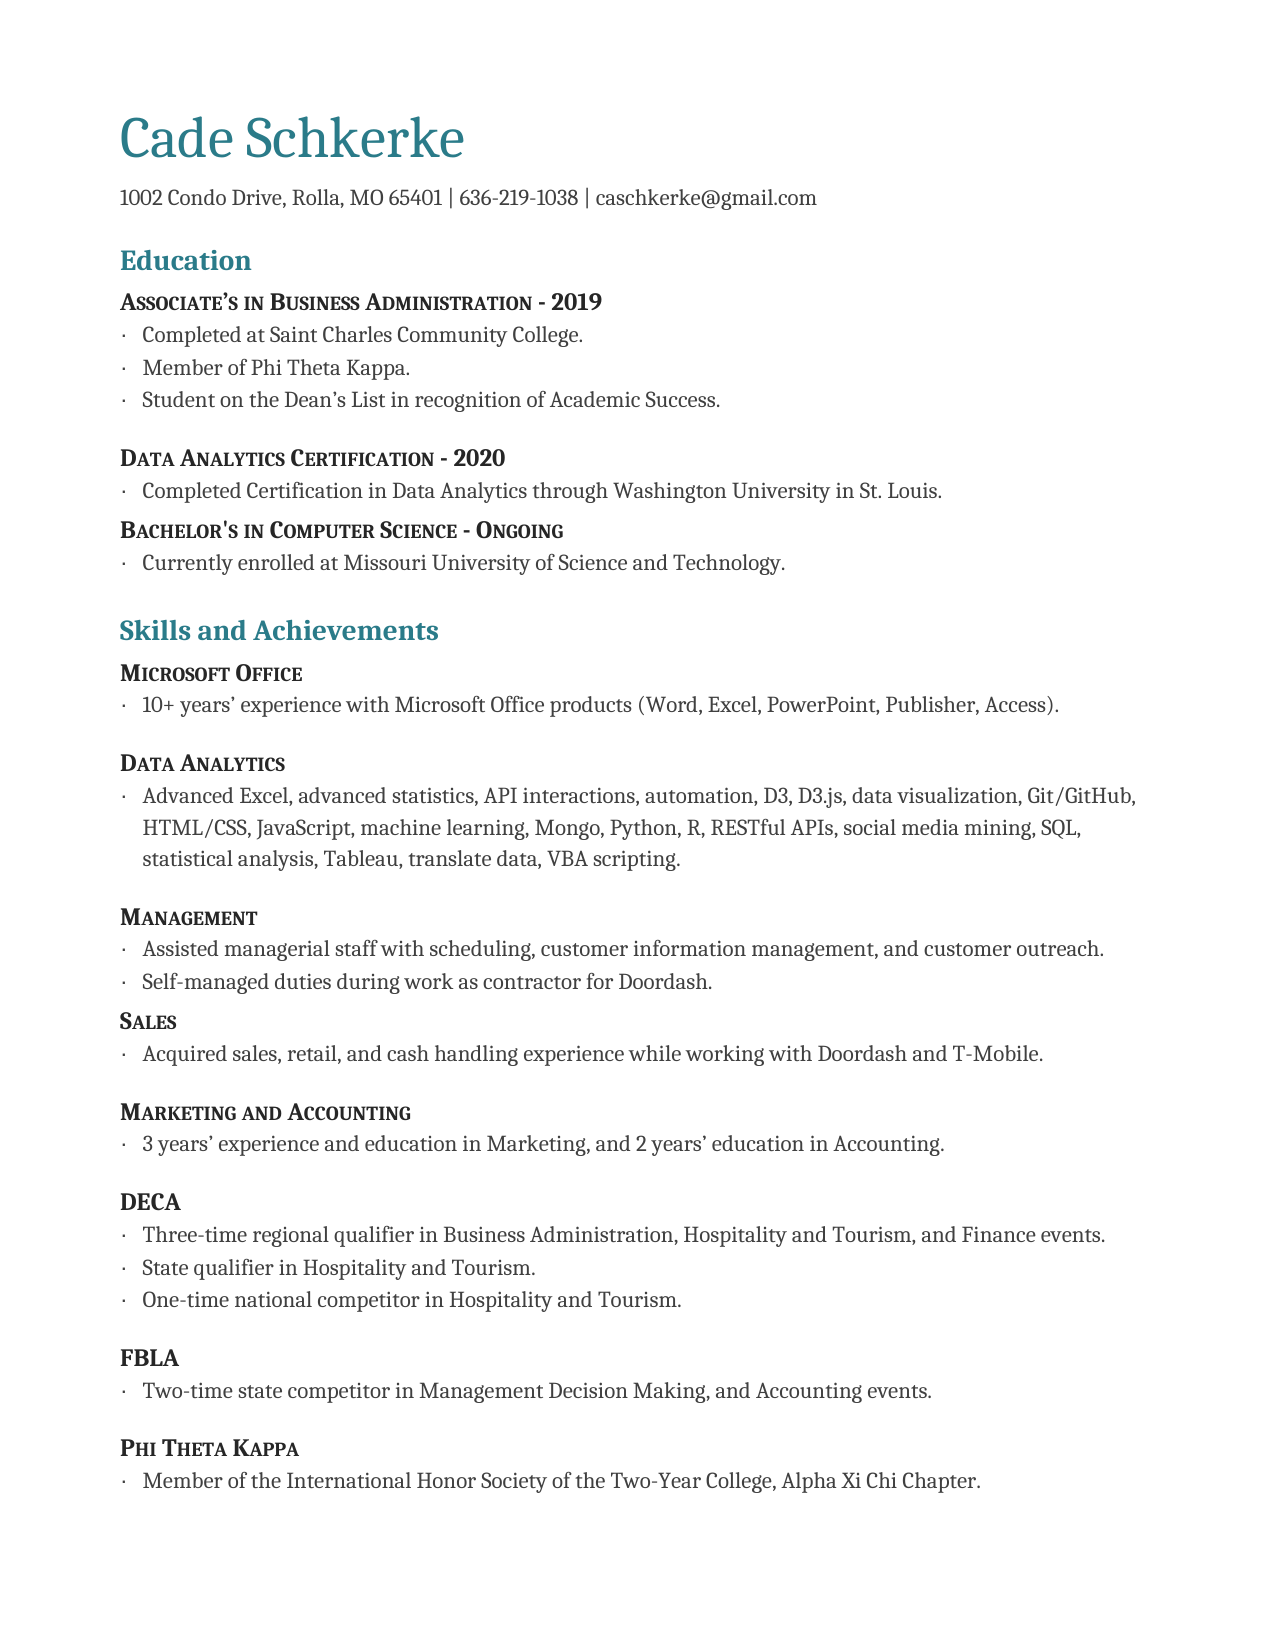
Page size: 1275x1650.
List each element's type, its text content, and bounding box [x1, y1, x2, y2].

list Member of the International Honor Society of the Two-Year College, Alpha Xi Chi Chapter. [120, 1467, 1155, 1494]
subtitle Microsoft Office [120, 658, 1155, 687]
subtitle Skills and Achievements [120, 614, 1155, 648]
list Assisted managerial staff with scheduling, customer information management, and customer outreach. [120, 935, 1155, 963]
list Completed Certification in Data Analytics through Washington University in St. Louis. [120, 477, 1155, 504]
subtitle Data Analytics Certification - 2020 [120, 444, 1155, 473]
list Member of Phi Theta Kappa. [120, 354, 1155, 381]
list Two-time state competitor in Management Decision Making, and Accounting events. [120, 1377, 1155, 1404]
subtitle Phi Theta Kappa [120, 1434, 1155, 1463]
text 1002 Condo Drive, Rolla, MO 65401 | 636-219-1038 | caschkerke@gmail.com [120, 184, 1155, 211]
subtitle Associate’s in Business Administration - 2019 [120, 288, 1155, 317]
list Acquired sales, retail, and cash handling experience while working with Doordash and T-Mobile. [120, 1040, 1155, 1067]
list Student on the Dean’s List in recognition of Academic Success. [120, 386, 1155, 413]
list 3 years’ experience and education in Marketing, and 2 years’ education in Accounting. [120, 1130, 1155, 1157]
list State qualifier in Hospitality and Tourism. [120, 1253, 1155, 1281]
list Advanced Excel, advanced statistics, API interactions, automation, D3, D3.js, data visualization, Git/GitHub, HTML/CSS, JavaScript, machine learning, Mongo, Python, R, RESTful APIs, social media mining, SQL, statistical analysis, Tableau, translate data, VBA scripting. [120, 782, 1155, 872]
list Self-managed duties during work as contractor for Doordash. [120, 968, 1155, 995]
list Three-time regional qualifier in Business Administration, Hospitality and Tourism, and Finance events. [120, 1221, 1155, 1248]
list 10+ years’ experience with Microsoft Office products (Word, Excel, PowerPoint, Publisher, Access). [120, 691, 1155, 719]
subtitle Marketing and Accounting [120, 1097, 1155, 1126]
list One-time national competitor in Hospitality and Tourism. [120, 1286, 1155, 1313]
subtitle Education [120, 244, 1155, 278]
title Cade Schkerke [120, 105, 1155, 172]
subtitle Sales [120, 1007, 1155, 1036]
subtitle DECA [120, 1188, 1155, 1217]
list Completed at Saint Charles Community College. [120, 321, 1155, 348]
list Currently enrolled at Missouri University of Science and Technology. [120, 549, 1155, 576]
subtitle Data Analytics [120, 749, 1155, 778]
subtitle FBLA [120, 1344, 1155, 1372]
subtitle Bachelor's in Computer Science - Ongoing [120, 516, 1155, 544]
subtitle Management [120, 902, 1155, 931]
